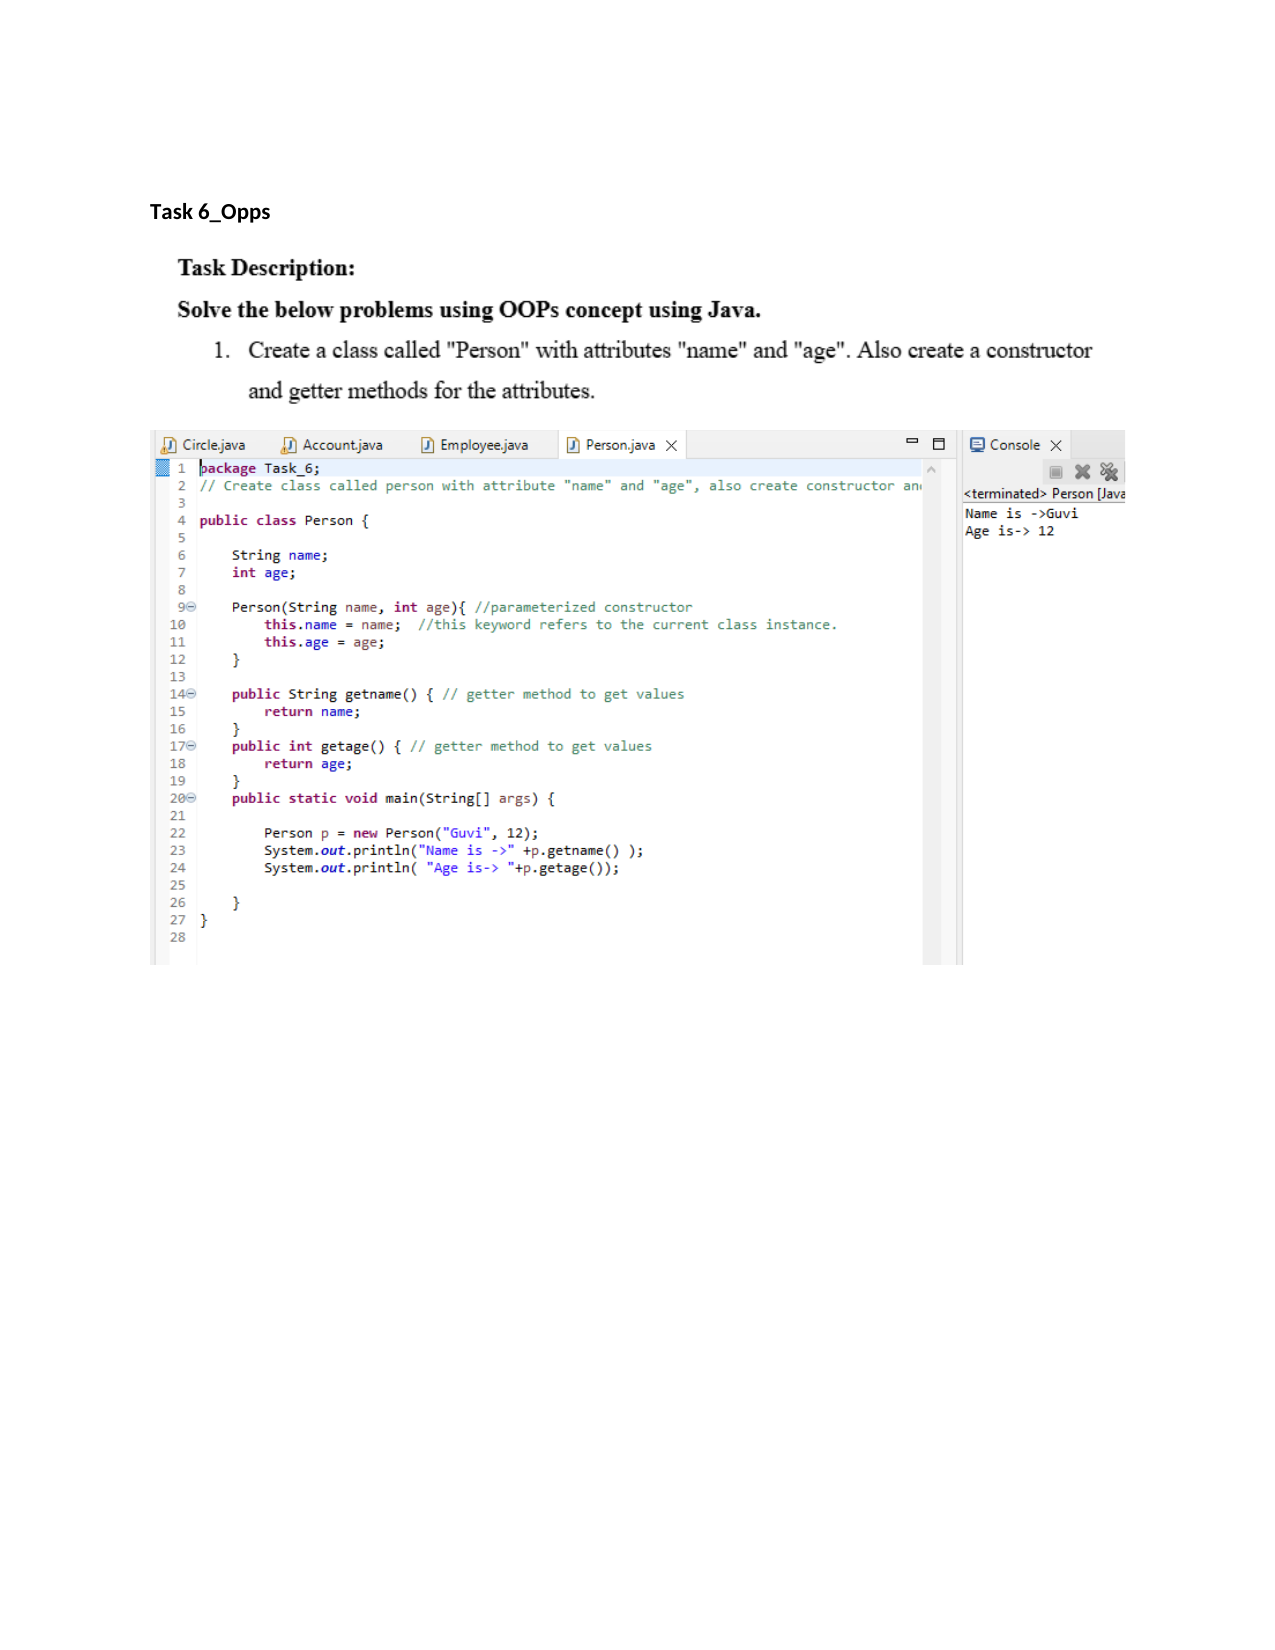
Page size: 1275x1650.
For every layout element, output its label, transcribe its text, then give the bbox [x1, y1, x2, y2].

picture [150, 430, 1125, 965]
text Task 6_Opps [150, 197, 1125, 225]
picture [150, 243, 1125, 412]
